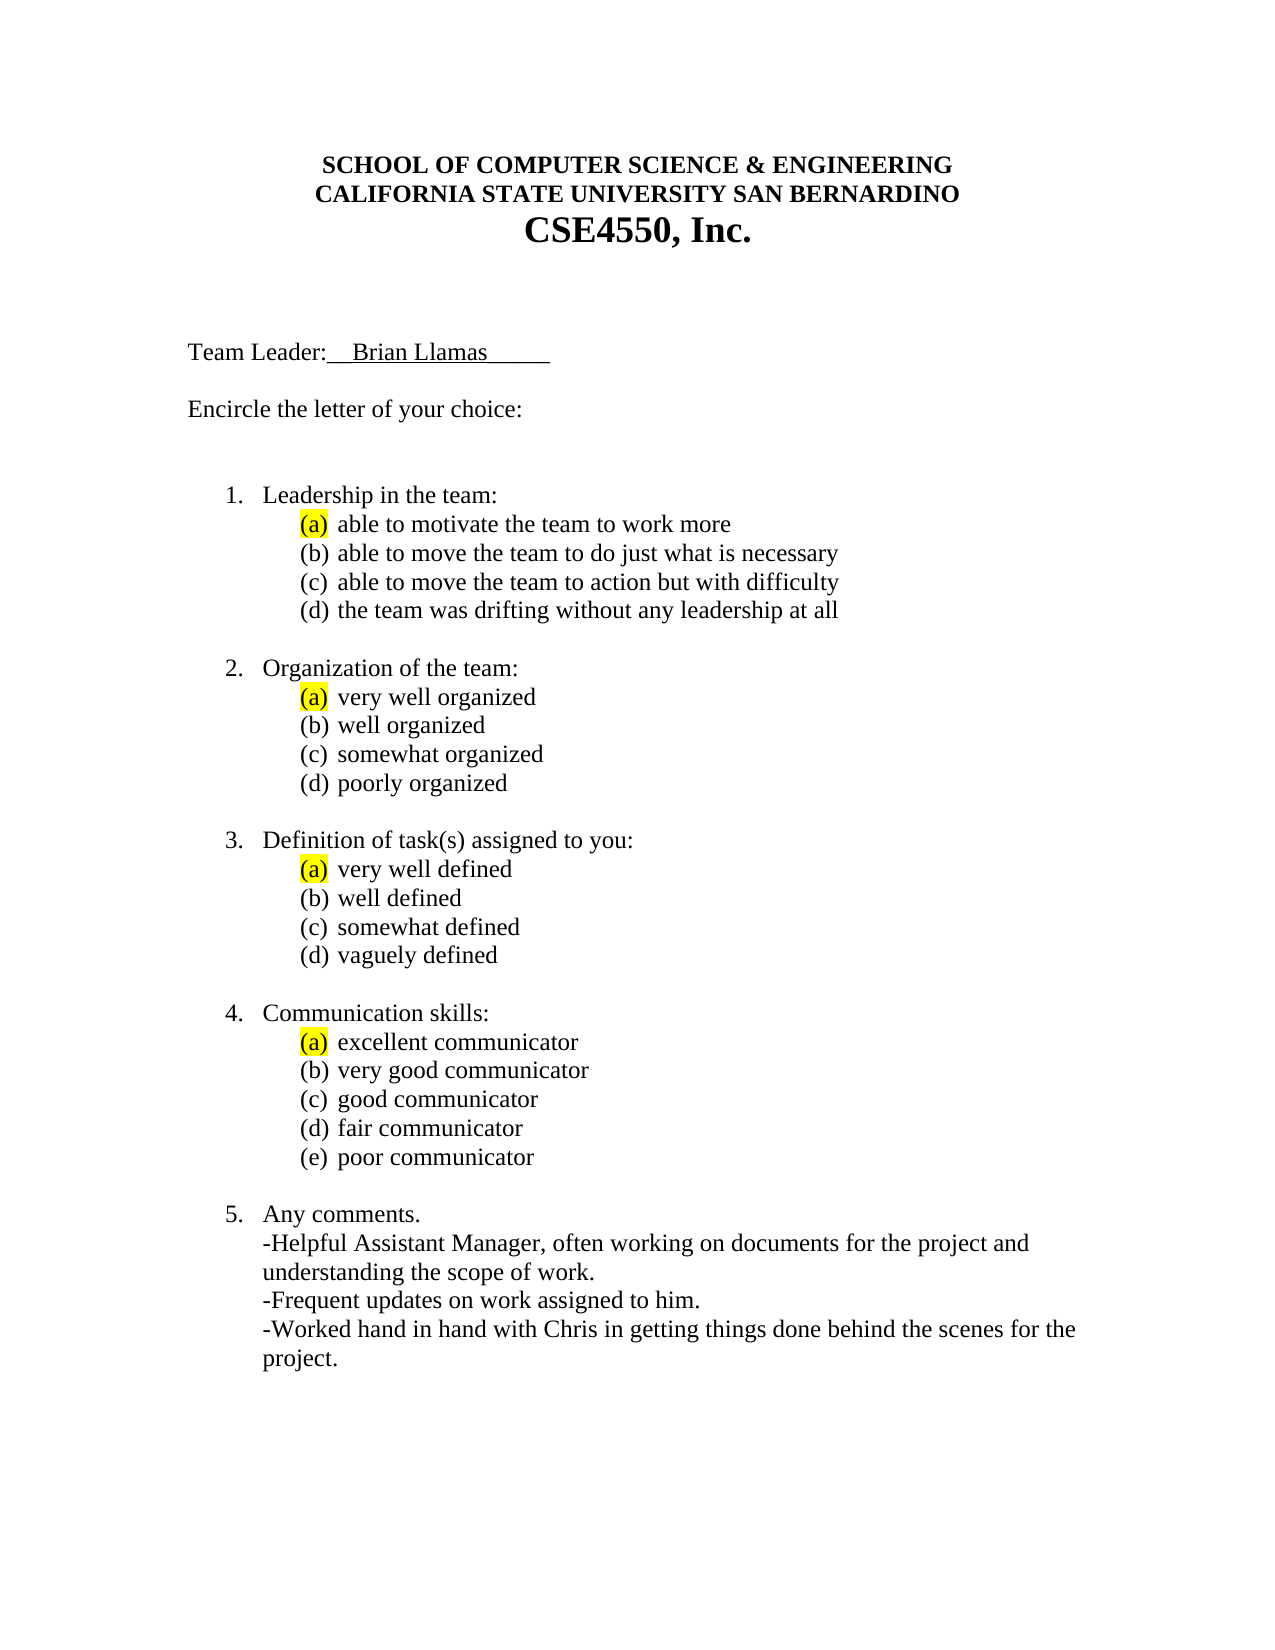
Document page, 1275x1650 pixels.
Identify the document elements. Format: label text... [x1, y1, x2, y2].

list poorly organized [300, 768, 1087, 797]
list Communication skills: [225, 998, 1087, 1027]
text Team Leader:__Brian Llamas_____ [187, 337, 1087, 366]
list Leadership in the team: [225, 481, 1087, 509]
list very well organized [328, 682, 1087, 711]
text Encircle the letter of your choice: [187, 394, 1087, 423]
list able to move the team to do just what is necessary [300, 538, 1087, 567]
text SCHOOL OF COMPUTER SCIENCE & ENGINEERING [187, 150, 1087, 179]
text CSE4550, Inc. [187, 207, 1087, 251]
list well organized [300, 711, 1087, 739]
list somewhat organized [300, 739, 1087, 768]
list Organization of the team: [225, 653, 1087, 682]
text CALIFORNIA STATE UNIVERSITY SAN BERNARDINO [187, 179, 1087, 207]
list Definition of task(s) assigned to you: [225, 826, 1087, 854]
list good communicator [300, 1084, 1087, 1113]
list able to motivate the team to work more [328, 509, 1087, 538]
list vaguely defined [300, 941, 1087, 969]
list Any comments. -Helpful Assistant Manager, often working on documents for the project and understanding the scope of work. [225, 1199, 1087, 1286]
list able to move the team to action but with difficulty [300, 567, 1087, 596]
list excellent communicator [328, 1027, 1087, 1056]
list somewhat defined [300, 912, 1087, 941]
list very well defined [328, 854, 1087, 883]
list very good communicator [300, 1056, 1087, 1084]
list well defined [300, 883, 1087, 912]
list poor communicator [300, 1142, 1087, 1171]
list fair communicator [300, 1113, 1087, 1142]
text -Frequent updates on work assigned to him. [262, 1286, 1087, 1314]
list the team was drifting without any leadership at all [300, 596, 1087, 624]
text -Worked hand in hand with Chris in getting things done behind the scenes for the project. [262, 1314, 1087, 1372]
